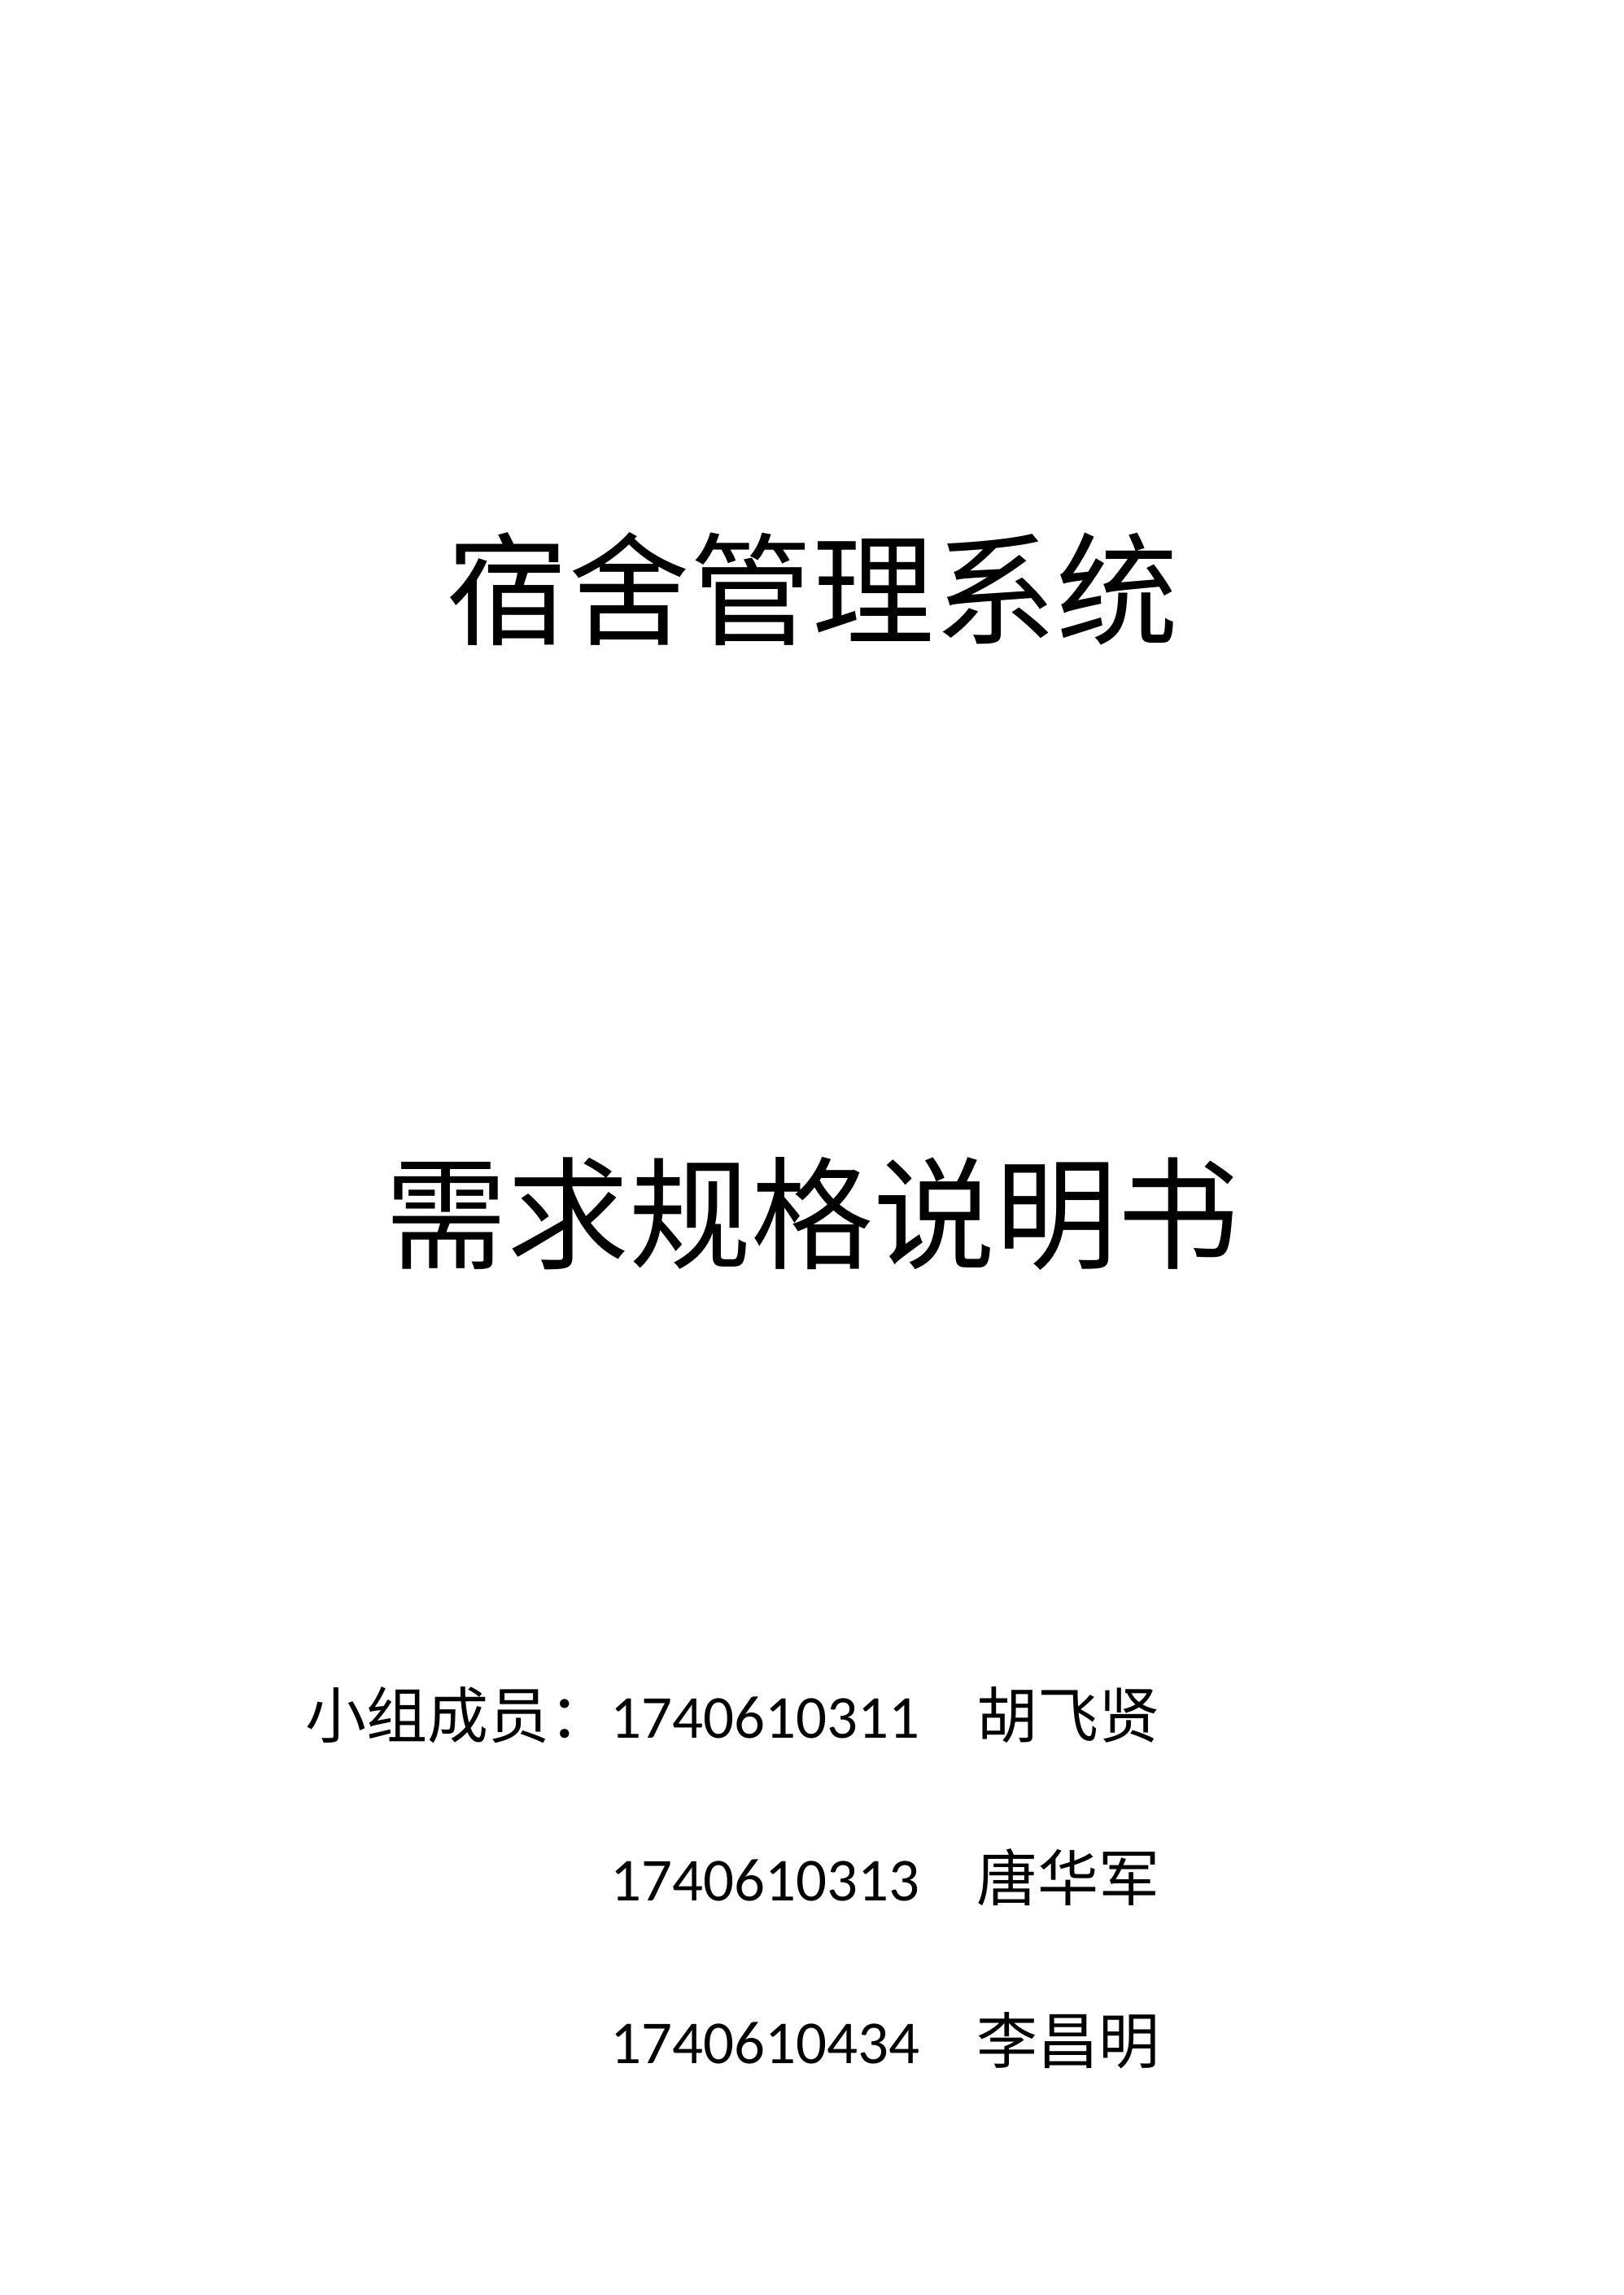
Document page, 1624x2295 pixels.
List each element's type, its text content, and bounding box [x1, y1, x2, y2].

text 需求规格说明书 [122, 1118, 1502, 1295]
text 宿舍管理系统 [122, 495, 1502, 671]
text 1740610313 唐华军 [549, 1830, 1502, 1918]
text 1740610434 李昌明 [549, 1993, 1502, 2081]
text 小组成员：1740610311 胡飞贤 [244, 1667, 1502, 1756]
